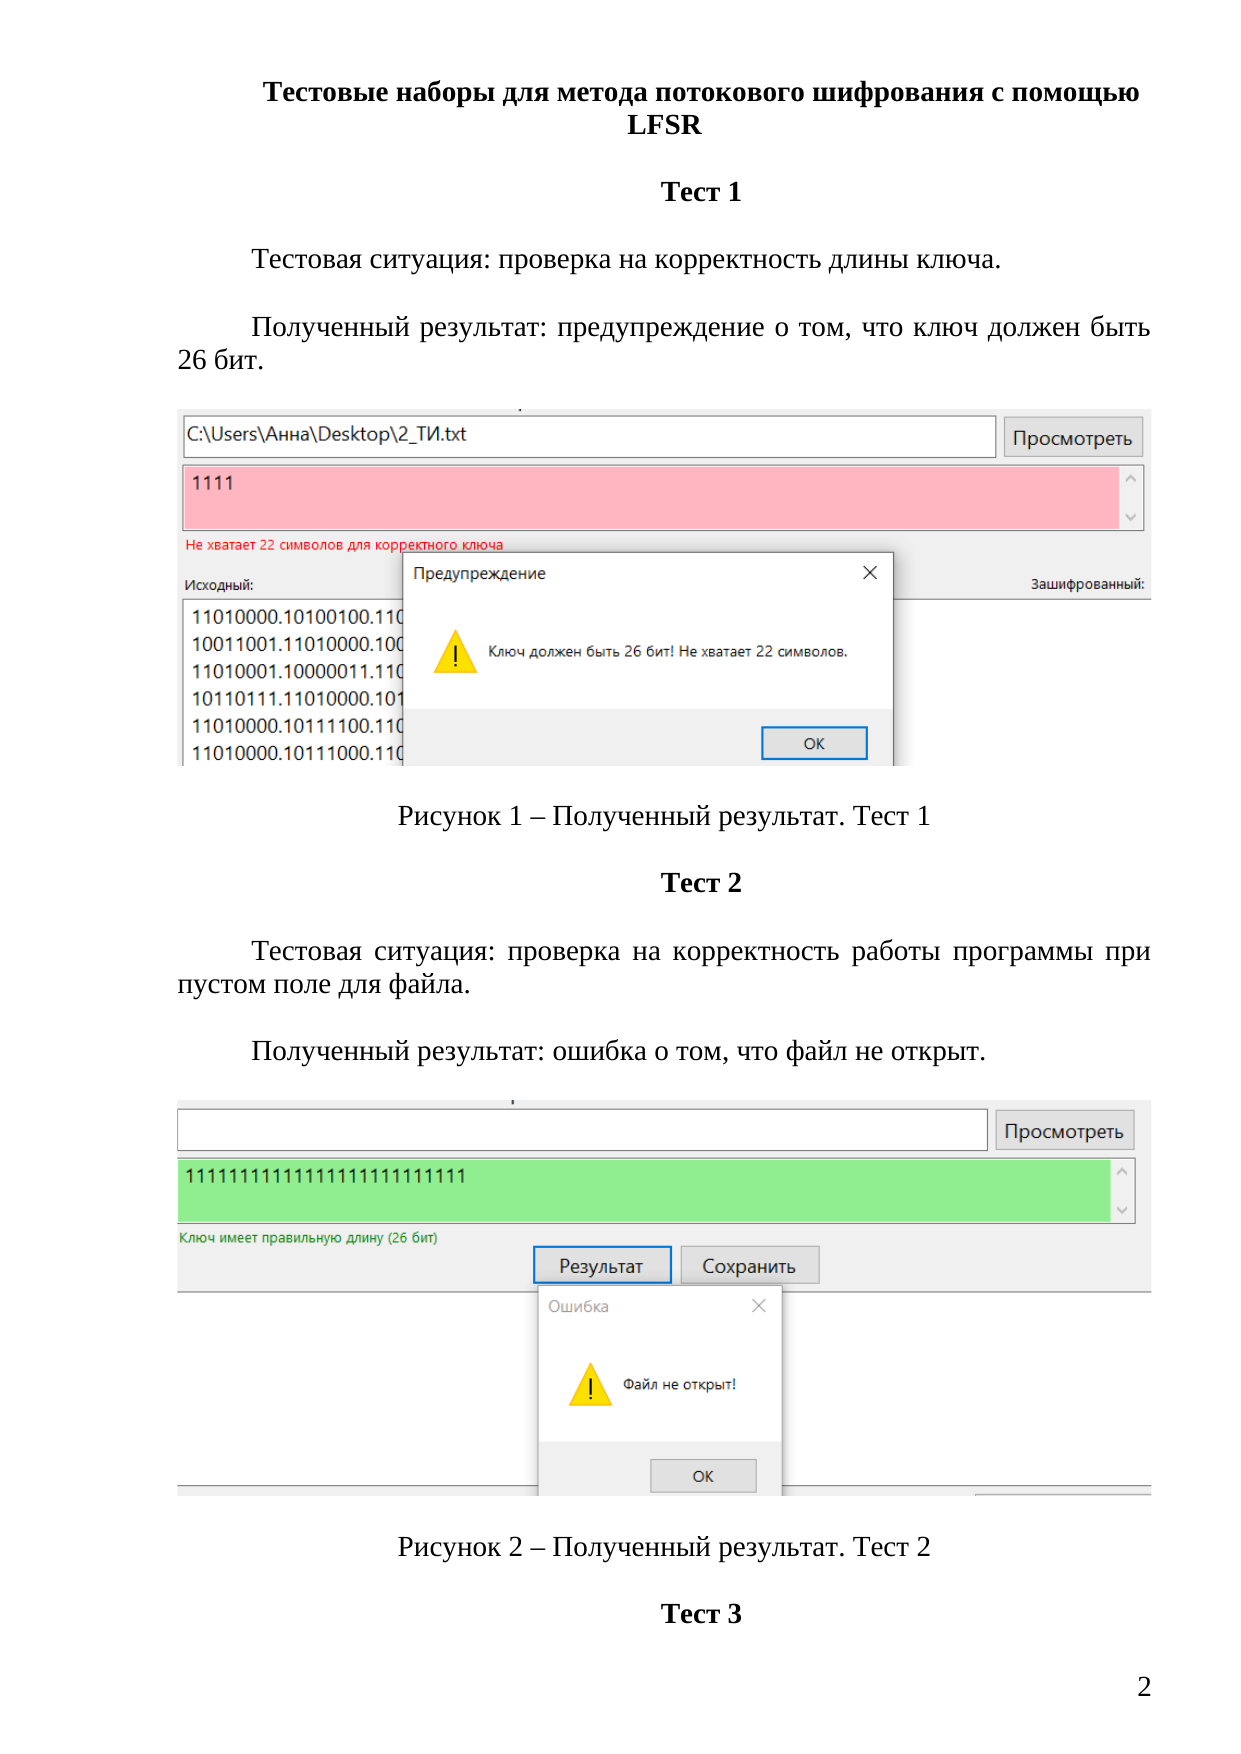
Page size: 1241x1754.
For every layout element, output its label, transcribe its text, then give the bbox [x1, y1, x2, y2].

text Тест 1 [177, 174, 1152, 208]
text Тест 2 [177, 866, 1152, 899]
text Полученный результат: ошибка о том, что файл не открыт. [177, 1033, 1152, 1067]
text Тестовая ситуация: проверка на корректность длины ключа. [177, 242, 1152, 275]
text Тест 3 [177, 1596, 1152, 1629]
picture [177, 1100, 1152, 1496]
text Тестовая ситуация: проверка на корректность работы программы при пустом поле для файла. [177, 933, 1152, 1000]
text Полученный результат: предупреждение о том, что ключ должен быть 26 бит. [177, 309, 1152, 376]
picture [177, 409, 1152, 766]
text Тестовые наборы для метода потокового шифрования с помощью LFSR [177, 74, 1152, 141]
text Рисунок 1 – Полученный результат. Тест 1 [177, 798, 1152, 832]
text Рисунок 2 – Полученный результат. Тест 2 [177, 1529, 1152, 1562]
